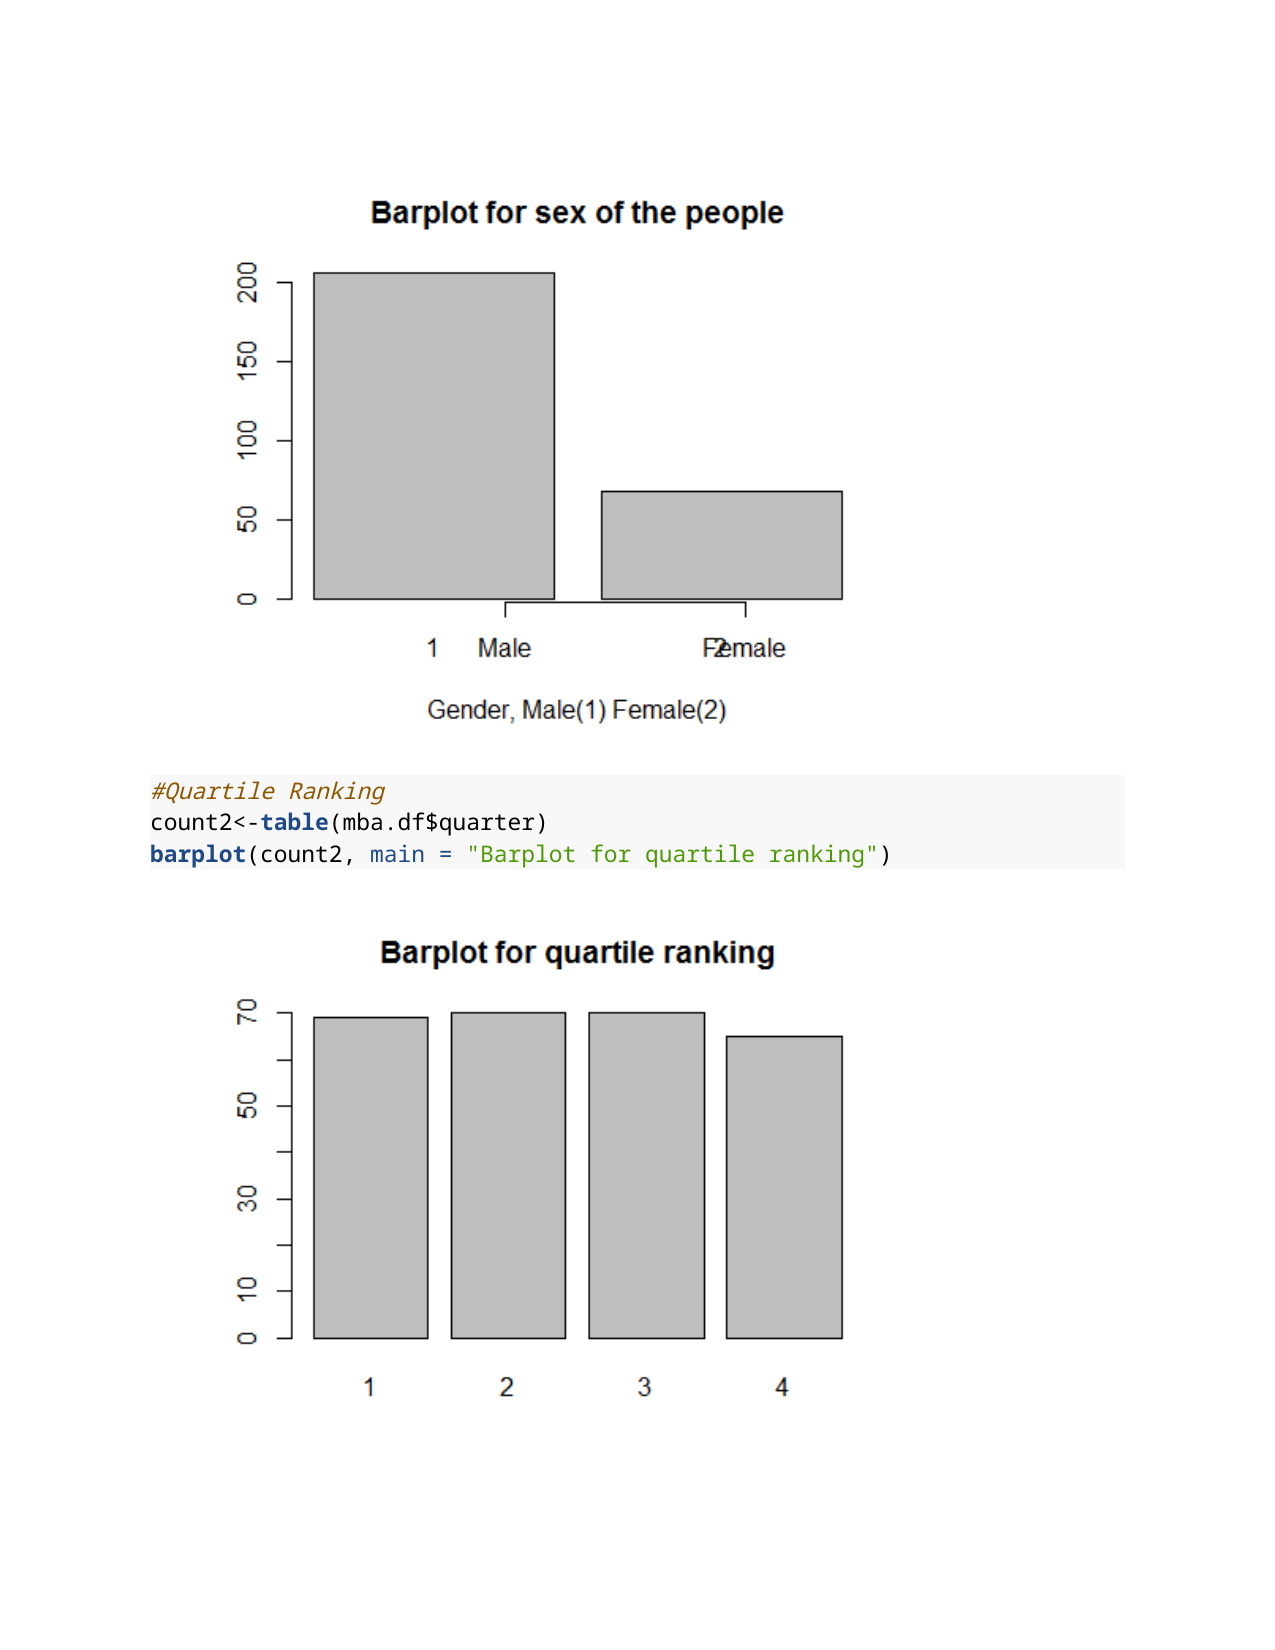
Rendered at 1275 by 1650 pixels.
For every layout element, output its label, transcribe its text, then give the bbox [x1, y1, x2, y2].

text #Quartile Ranking count2<-table(mba.df$quarter) barplot(count2, main = "Barplot for quartile ranking") [384, 775, 1125, 869]
picture [168, 889, 927, 1496]
picture [168, 150, 927, 757]
